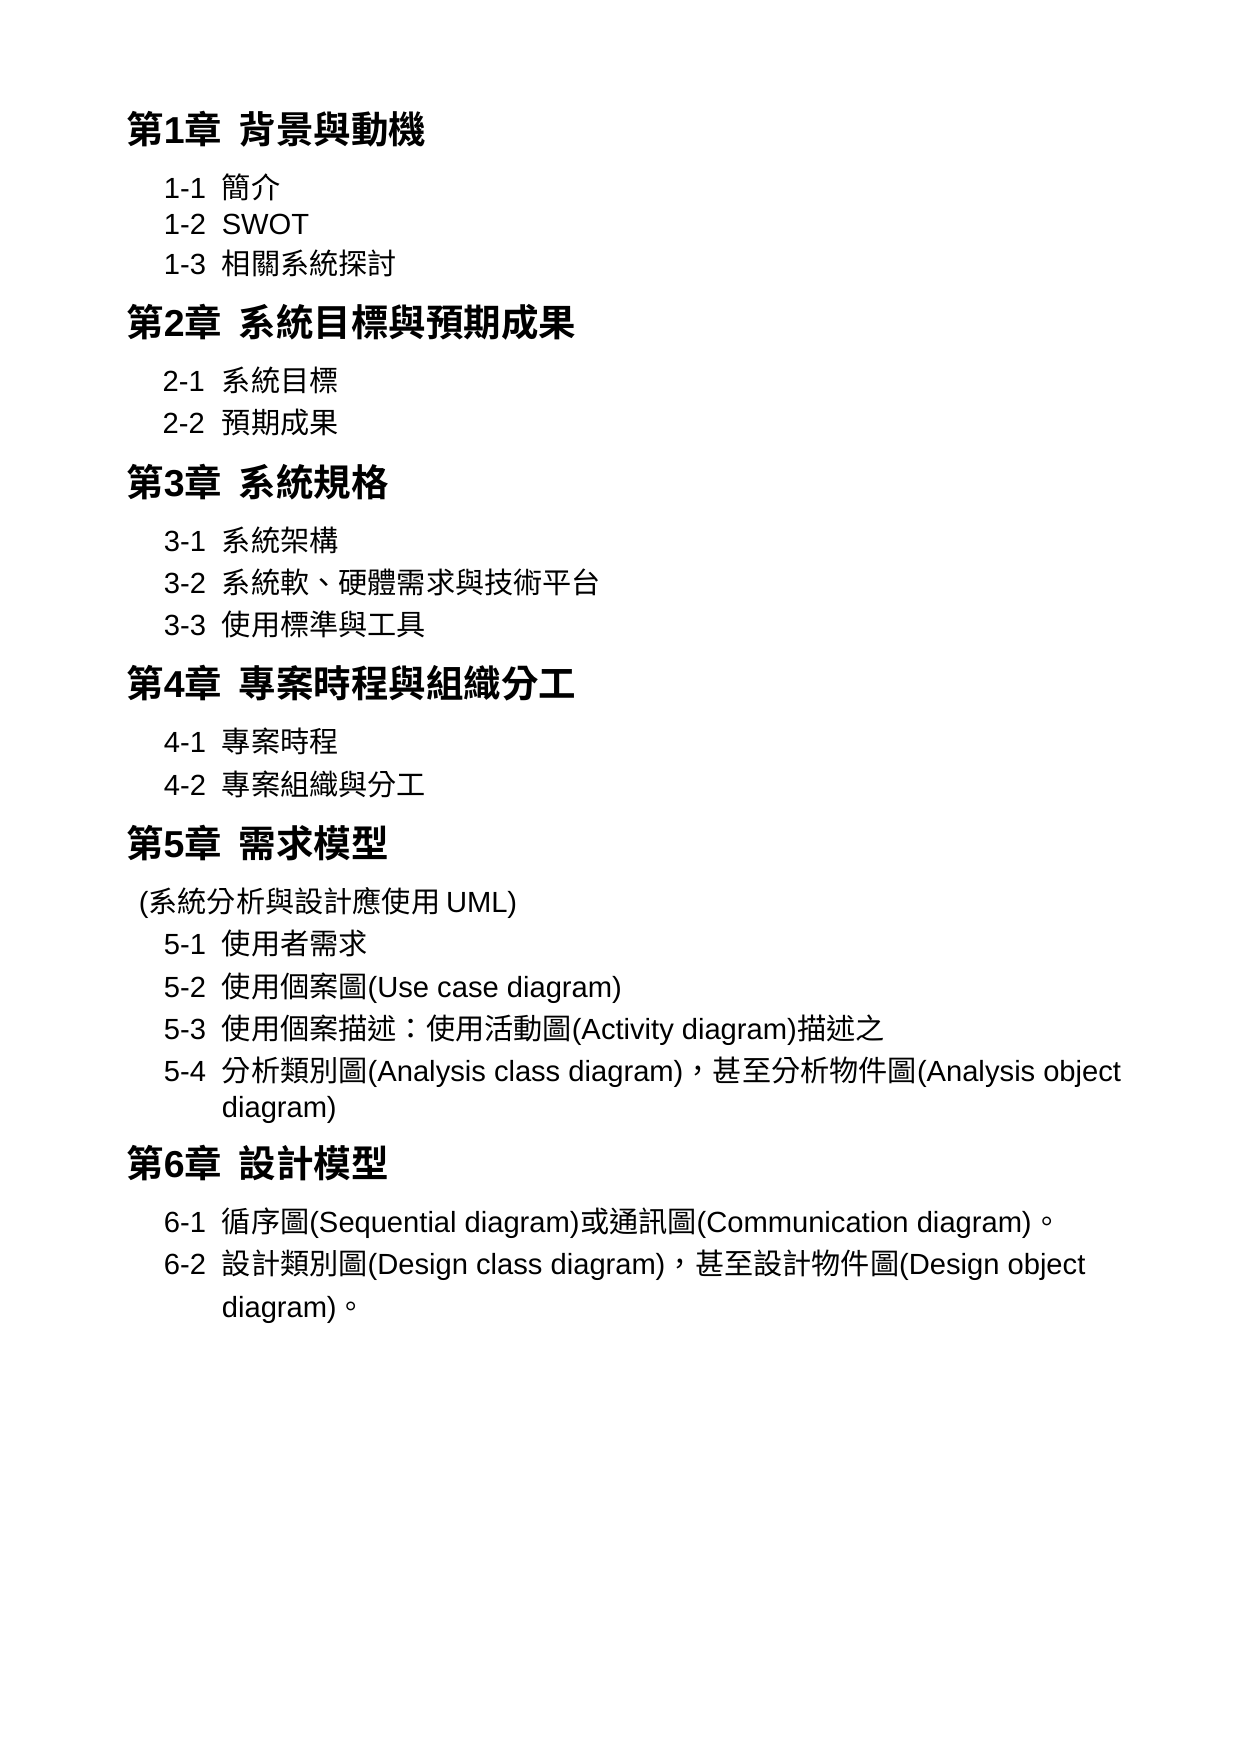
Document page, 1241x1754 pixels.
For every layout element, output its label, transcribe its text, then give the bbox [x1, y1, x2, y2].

subtitle 系統目標與預期成果 [126, 283, 1152, 358]
text 分析類別圖(Analysis class diagram)，甚至分析物件圖(Analysis object diagram) [164, 1048, 1152, 1124]
subtitle 背景與動機 [126, 89, 1152, 164]
text 預期成果 [162, 400, 1152, 442]
text 專案組織與分工 [164, 761, 1152, 804]
text 相關系統探討 [164, 240, 1152, 283]
text 專案時程 [164, 719, 1152, 761]
text 設計類別圖(Design class diagram)，甚至設計物件圖(Design object diagram)。 [164, 1241, 1152, 1326]
text 循序圖(Sequential diagram)或通訊圖(Communication diagram)。 [164, 1199, 1152, 1241]
text (系統分析與設計應使用UML) [139, 879, 1152, 921]
subtitle 設計模型 [126, 1124, 1152, 1199]
text 系統軟、硬體需求與技術平台 [164, 559, 1152, 602]
text SWOT [164, 207, 1152, 240]
text 系統目標 [162, 358, 1152, 400]
text 使用個案描述：使用活動圖(Activity diagram)描述之 [164, 1006, 1152, 1048]
text 使用個案圖(Use case diagram) [164, 963, 1152, 1006]
text 使用者需求 [164, 921, 1152, 963]
text 簡介 [164, 164, 1152, 207]
text 使用標準與工具 [164, 602, 1152, 644]
subtitle 需求模型 [126, 804, 1152, 879]
text 系統架構 [164, 517, 1152, 559]
subtitle 系統規格 [126, 442, 1152, 517]
subtitle 專案時程與組織分工 [126, 644, 1152, 719]
